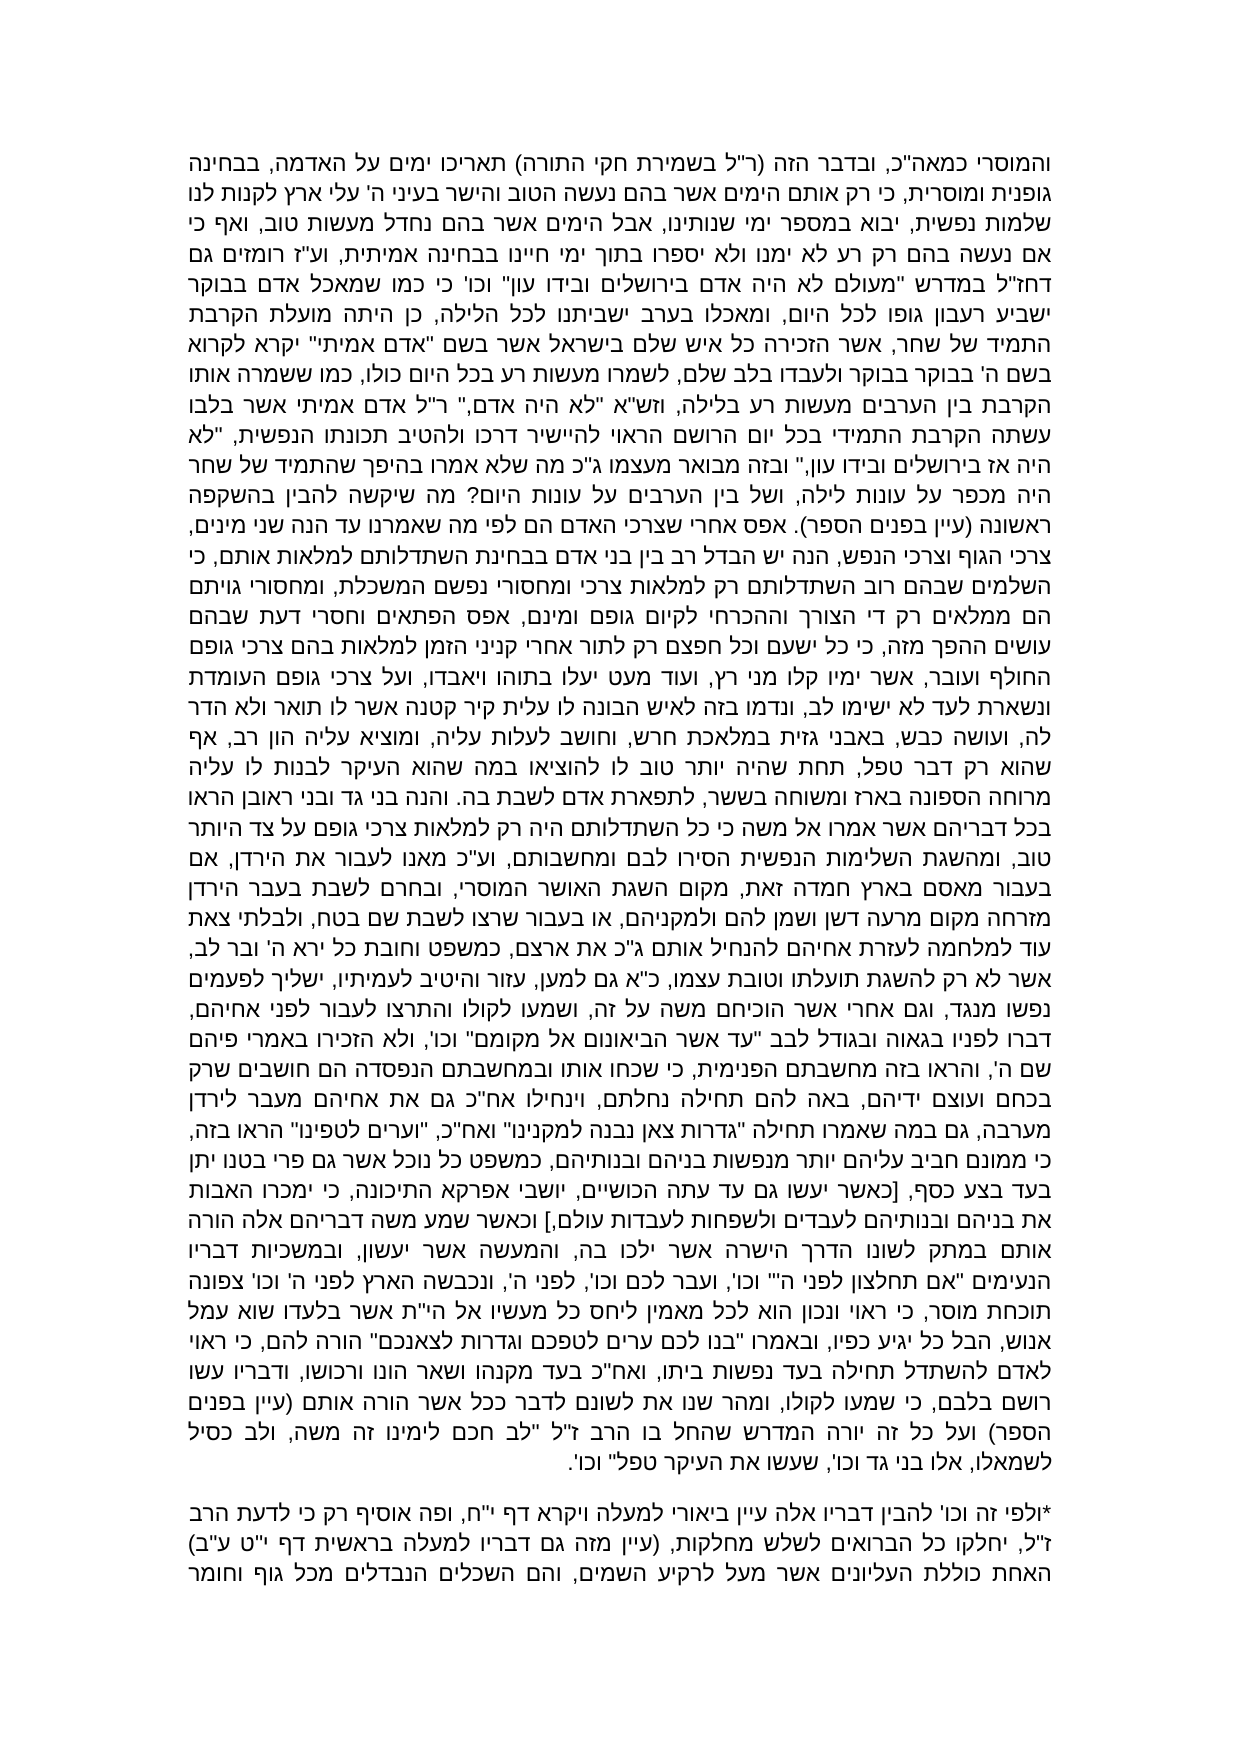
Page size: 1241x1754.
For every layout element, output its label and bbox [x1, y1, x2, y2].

text [187, 1500, 1053, 1587]
text [187, 150, 1053, 1475]
